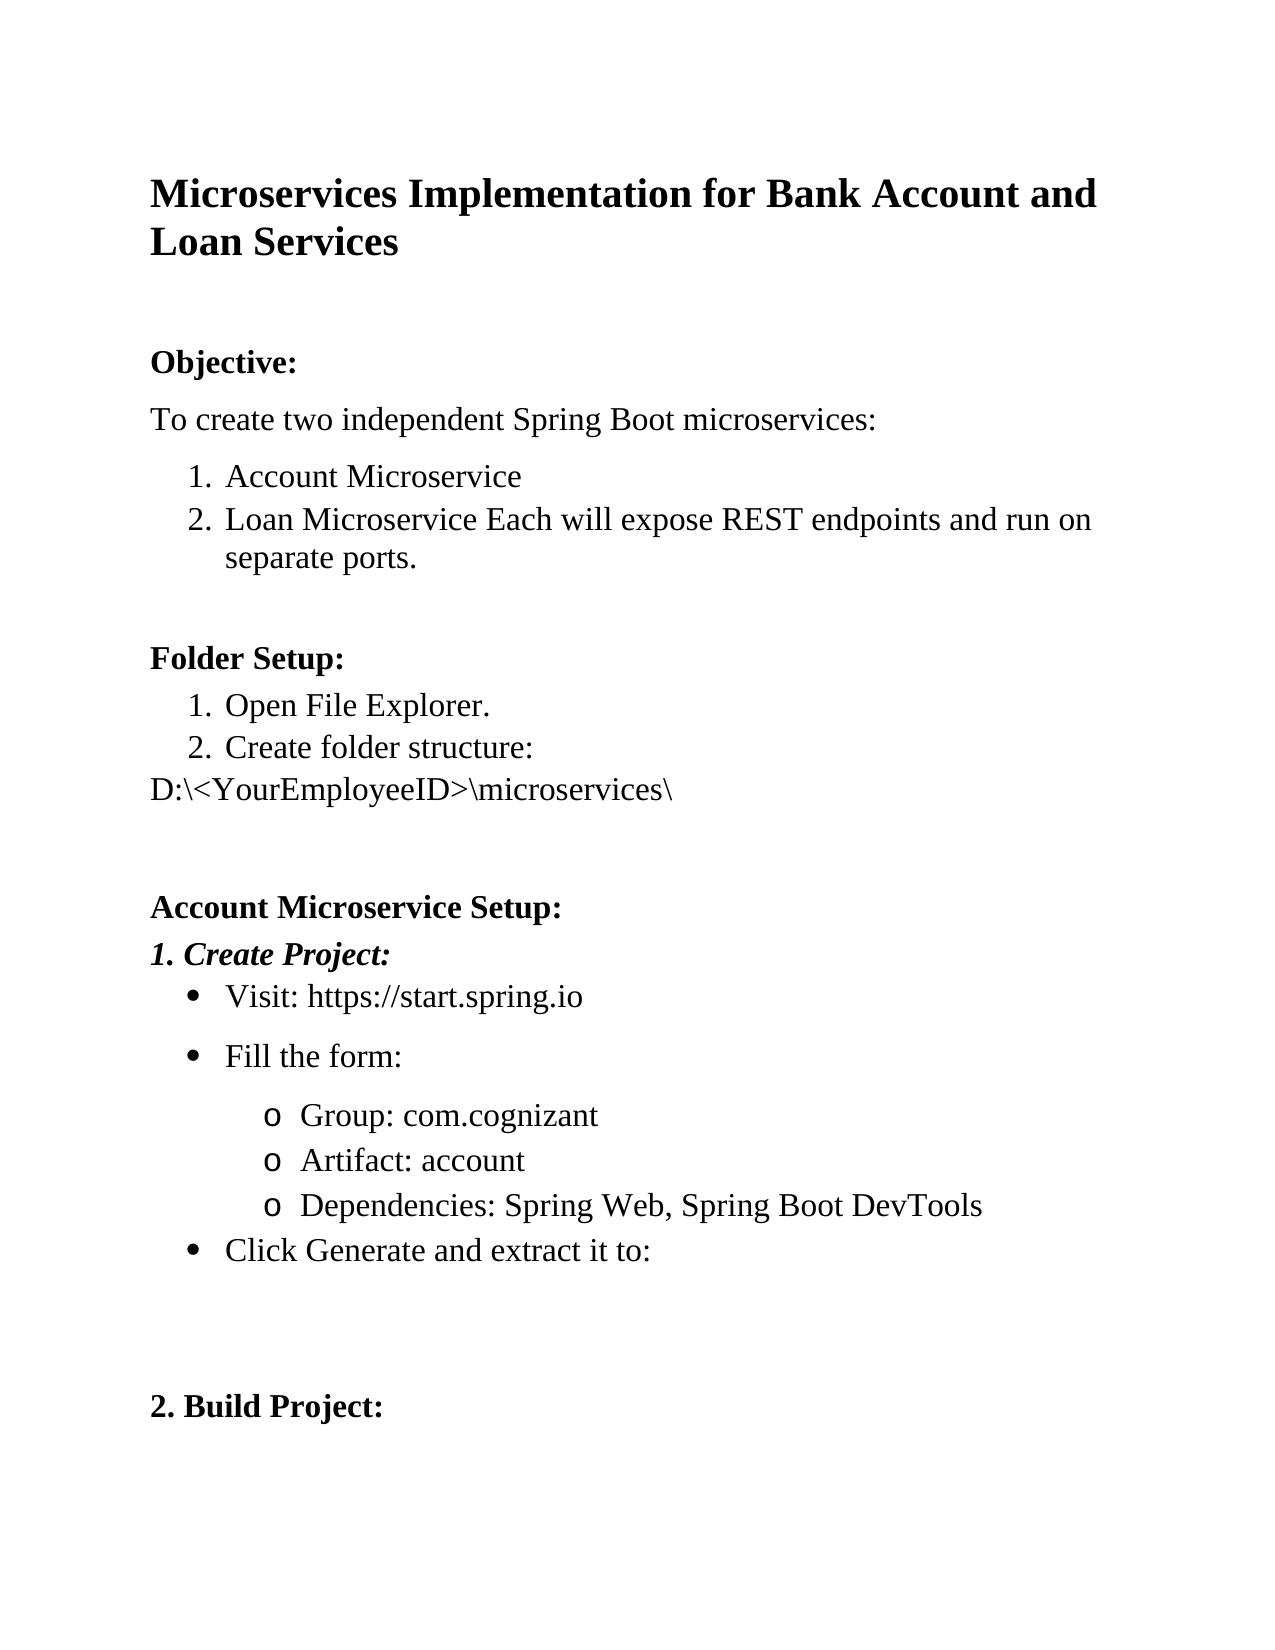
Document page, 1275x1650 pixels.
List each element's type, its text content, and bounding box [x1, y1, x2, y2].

subtitle Objective: [150, 342, 1125, 381]
list Account Microservice [187, 457, 1125, 495]
list Loan Microservice Each will expose REST endpoints and run on separate ports. [187, 499, 1125, 575]
list Click Generate and extract it to: [187, 1230, 1125, 1268]
list Create folder structure: [187, 727, 1125, 765]
text Microservices Implementation for Bank Account and Loan Services [150, 169, 1125, 264]
list Artifact: account [262, 1140, 1125, 1181]
list Dependencies: Spring Web, Spring Boot DevTools [262, 1185, 1125, 1226]
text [150, 1348, 1125, 1463]
list Visit: https://start.spring.io [187, 977, 1125, 1015]
text To create two independent Spring Boot microservices: [150, 399, 1125, 438]
text D:\<YourEmployeeID>\microservices\ [150, 769, 1125, 807]
subtitle Folder Setup: [150, 638, 1125, 677]
list Open File Explorer. [187, 685, 1125, 723]
subtitle 1. Create Project: [150, 934, 1125, 972]
subtitle Account Microservice Setup: [150, 887, 1125, 926]
list Group: com.cognizant [262, 1095, 1125, 1136]
list Fill the form: [187, 1036, 1125, 1074]
